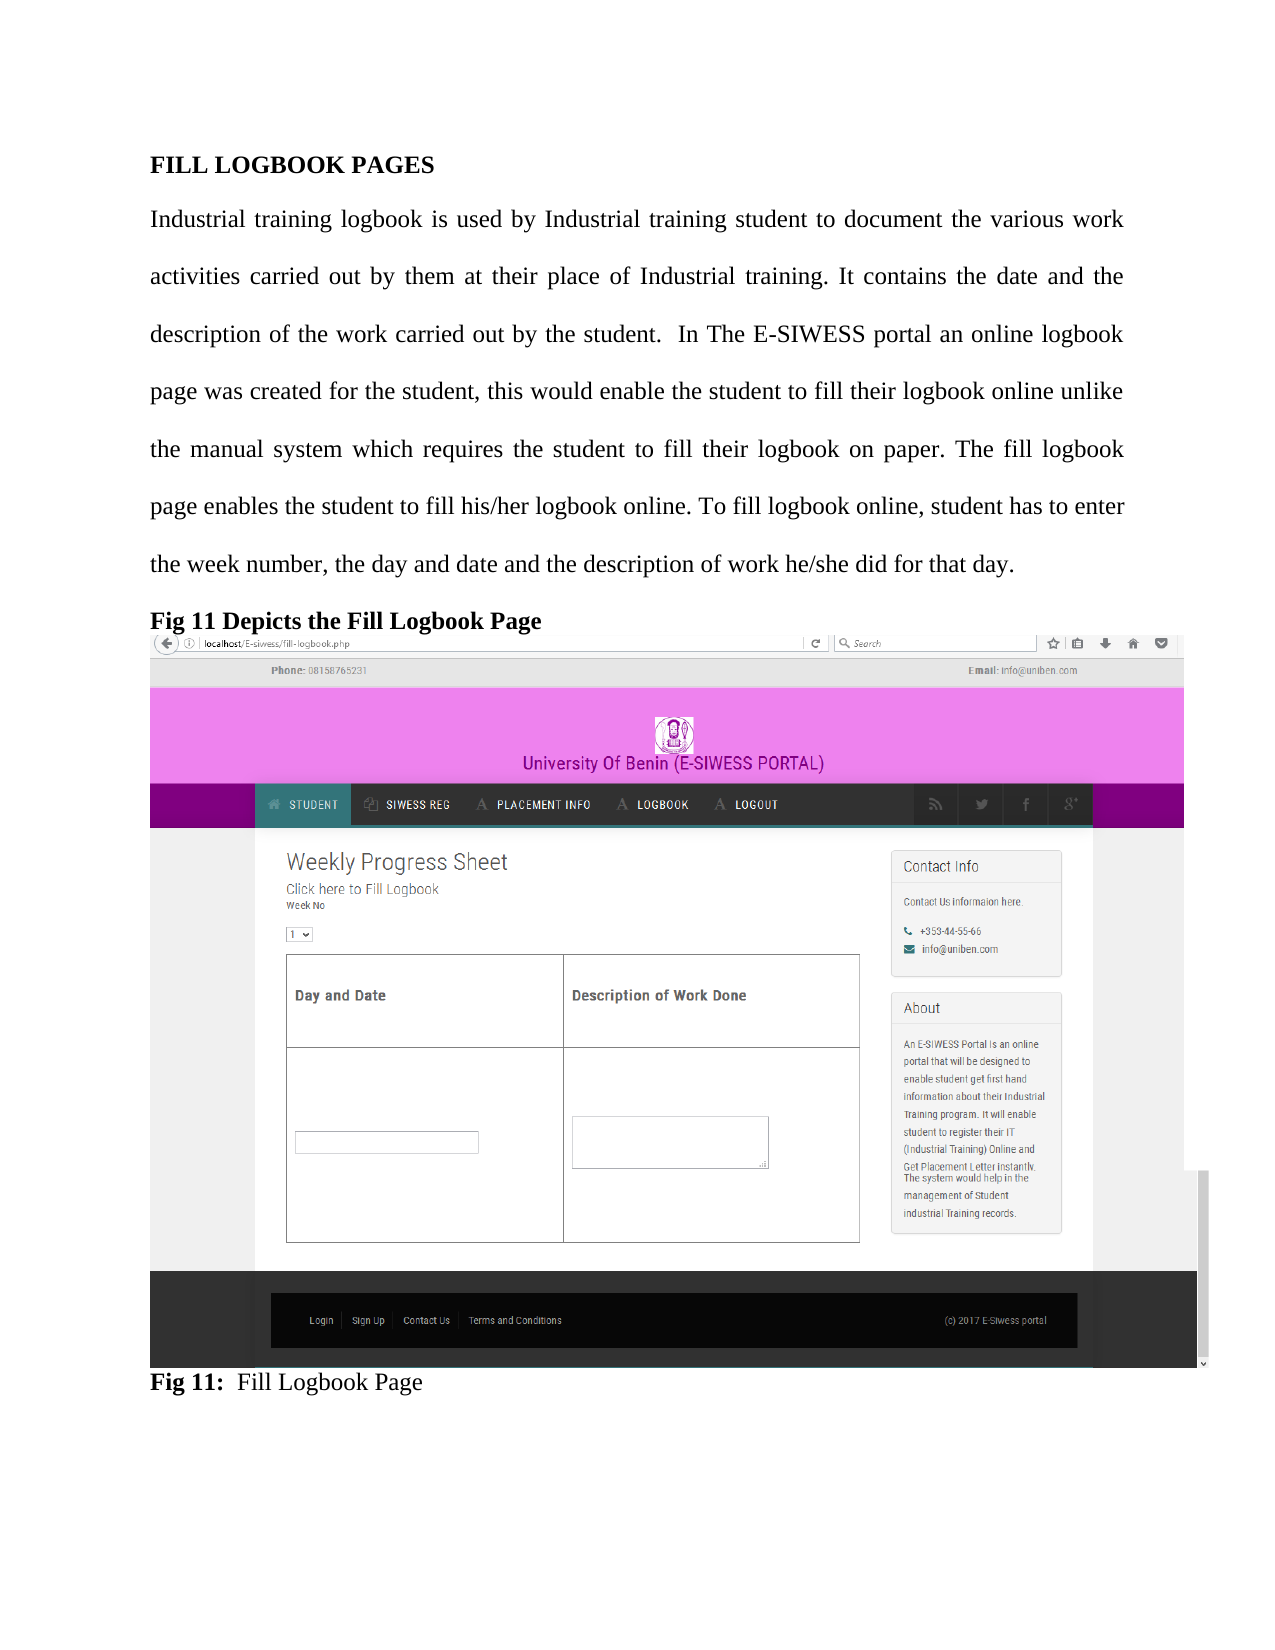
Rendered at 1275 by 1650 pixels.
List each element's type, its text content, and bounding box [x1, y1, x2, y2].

text Industrial training logbook is used by Industrial training student to document the various work activities carried out by them at their place of Industrial training. It contains the date and the description of the work carried out by the student. In The E-SIWESS portal an online logbook page was created for the student, this would enable the student to fill their logbook online unlike the manual system which requires the student to fill their logbook on paper. The fill logbook page enables the student to fill his/her logbook online. To fill logbook online, student has to enter the week number, the day and date and the description of work he/she did for that day. [150, 204, 1125, 577]
text Fig 11: Fill Logbook Page [150, 1368, 1125, 1396]
picture [150, 635, 1209, 1368]
text FILL LOGBOOK PAGES [150, 150, 1125, 179]
text Fig 11 Depicts the Fill Logbook Page [150, 606, 1125, 635]
